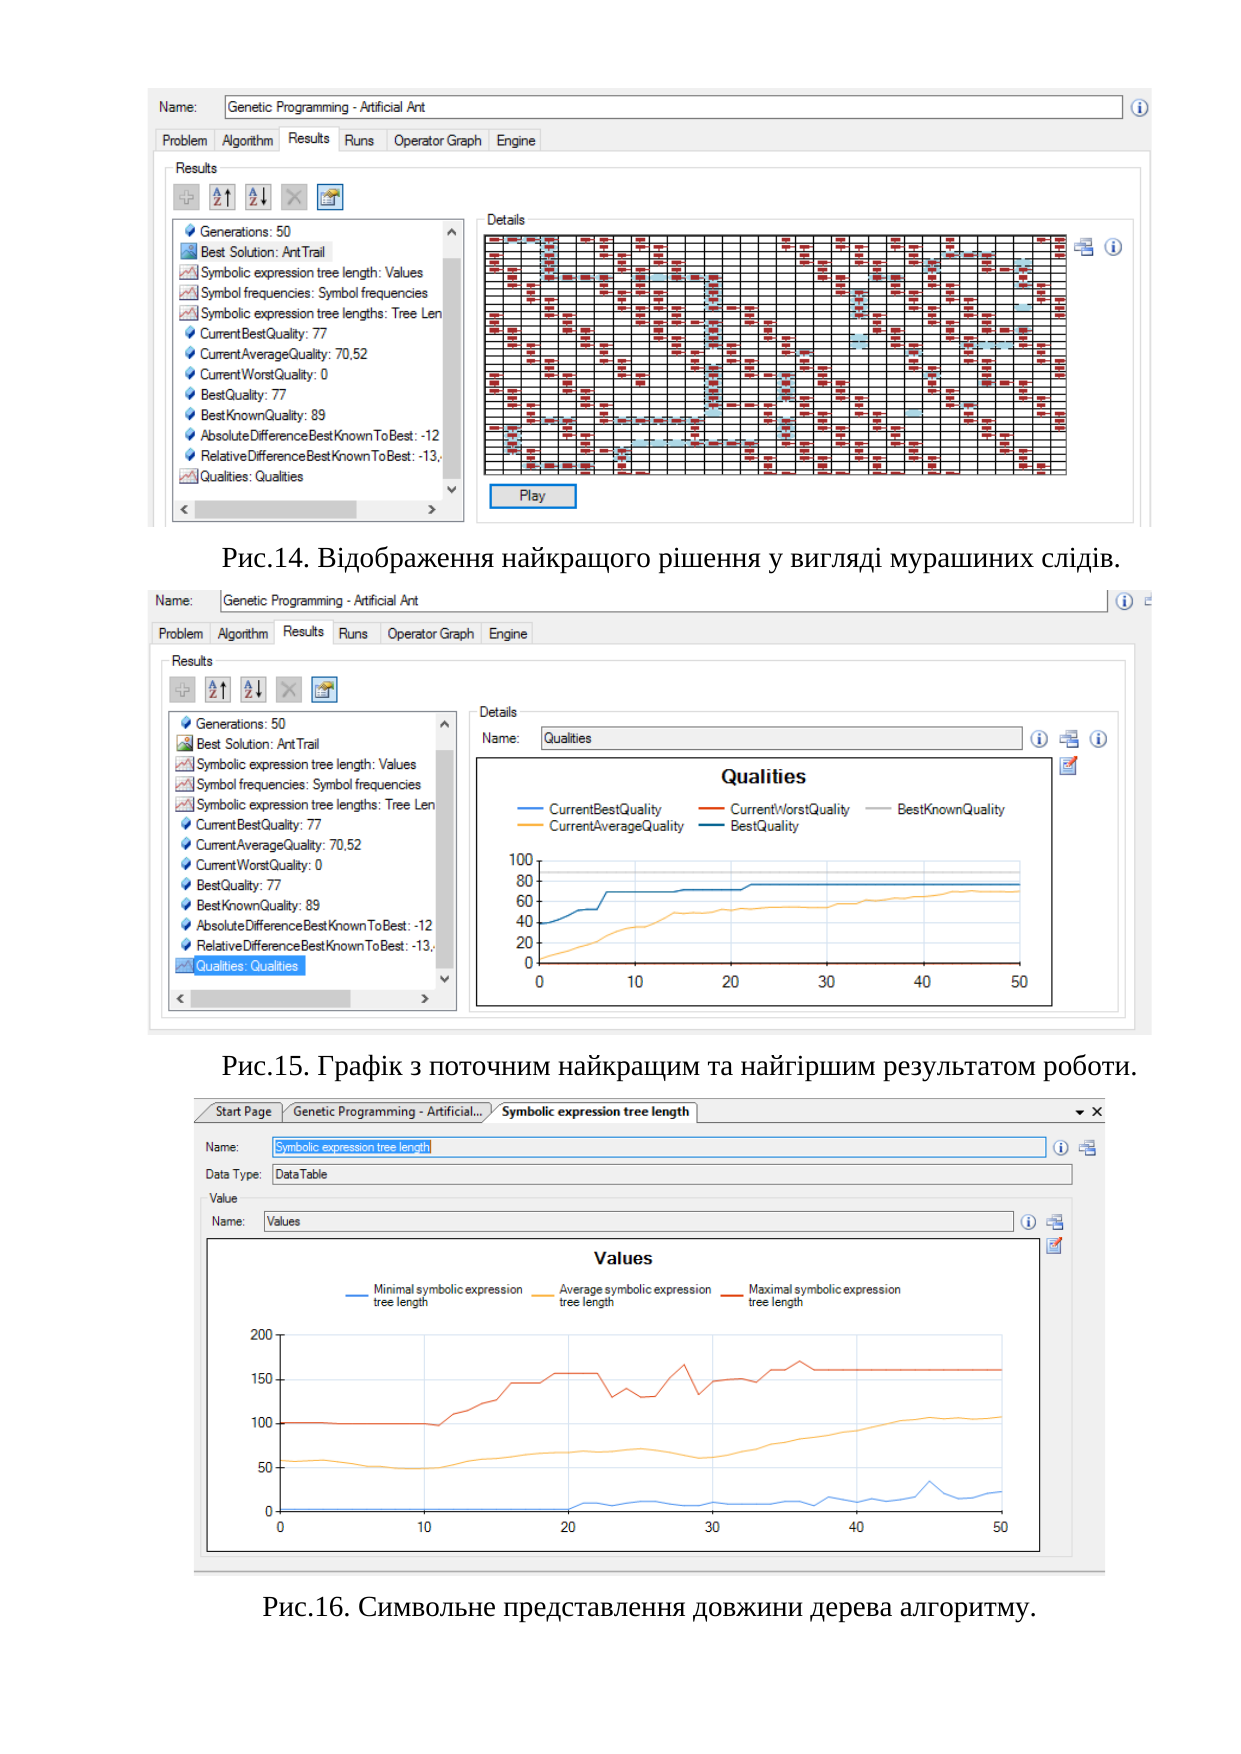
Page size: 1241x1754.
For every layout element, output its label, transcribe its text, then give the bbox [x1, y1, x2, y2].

text Рис.15. Графік з поточним найкращим та найгіршим результатом роботи. [148, 1048, 1152, 1082]
picture [147, 590, 1152, 1035]
text Рис.16. Символьне представлення довжини дерева алгоритму. [148, 1589, 1152, 1623]
text Рис.14. Відображення найкращого рішення у вигляді мурашиних слідів. [148, 541, 1152, 574]
picture [193, 1098, 1106, 1576]
picture [147, 88, 1152, 527]
